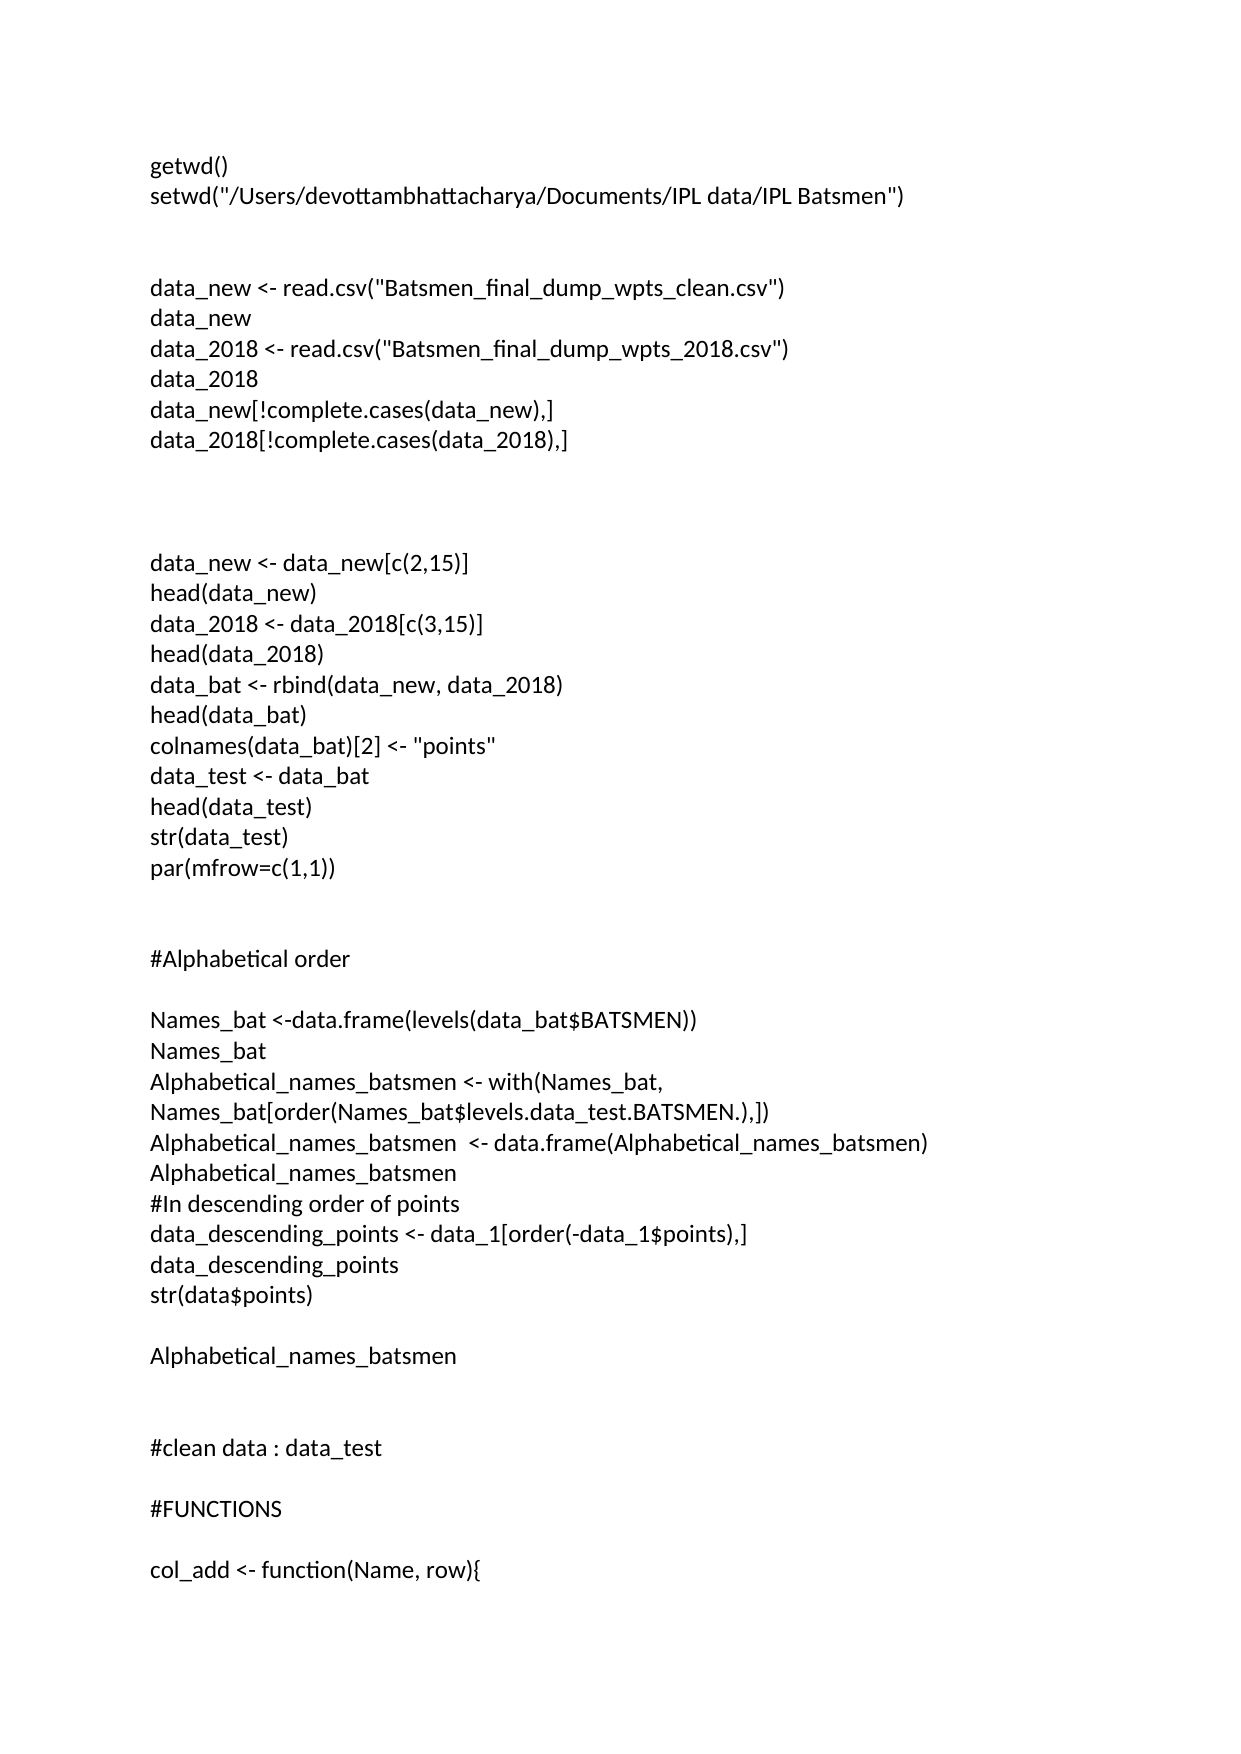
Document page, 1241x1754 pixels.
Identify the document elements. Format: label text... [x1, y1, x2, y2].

text #clean data : data_test [150, 1432, 1090, 1462]
text data_descending_points [150, 1249, 1090, 1279]
text data_descending_points <- data_1[order(-data_1$points),] [150, 1218, 1090, 1249]
text head(data_new) [150, 577, 1090, 608]
text getwd() [150, 150, 1090, 181]
text Names_bat <-data.frame(levels(data_bat$BATSMEN)) [150, 1004, 1090, 1035]
text data_test <- data_bat [150, 760, 1090, 791]
text data_new <- read.csv("Batsmen_final_dump_wpts_clean.csv") [150, 272, 1090, 303]
text data_2018 <- data_2018[c(3,15)] [150, 608, 1090, 638]
text str(data_test) [150, 821, 1090, 852]
text #FUNCTIONS [150, 1493, 1090, 1523]
text head(data_bat) [150, 699, 1090, 730]
text head(data_test) [150, 791, 1090, 821]
text Alphabetical_names_batsmen [150, 1340, 1090, 1371]
text colnames(data_bat)[2] <- "points" [150, 730, 1090, 760]
text #Alphabetical order [150, 943, 1090, 974]
text Names_bat [150, 1035, 1090, 1066]
text data_2018 <- read.csv("Batsmen_final_dump_wpts_2018.csv") [150, 333, 1090, 364]
text setwd("/Users/devottambhattacharya/Documents/IPL data/IPL Batsmen") [150, 181, 1090, 211]
text data_new <- data_new[c(2,15)] [150, 547, 1090, 577]
text data_new[!complete.cases(data_new),] [150, 394, 1090, 425]
text col_add <- function(Name, row){ [150, 1554, 1090, 1584]
text head(data_2018) [150, 638, 1090, 669]
text data_2018[!complete.cases(data_2018),] [150, 425, 1090, 455]
text #In descending order of points [150, 1188, 1090, 1218]
text Alphabetical_names_batsmen [150, 1157, 1090, 1188]
text data_2018 [150, 364, 1090, 394]
text par(mfrow=c(1,1)) [150, 852, 1090, 882]
text str(data$points) [150, 1279, 1090, 1310]
text Alphabetical_names_batsmen <- with(Names_bat, Names_bat[order(Names_bat$levels.data_test.BATSMEN.),]) [150, 1066, 1090, 1127]
text Alphabetical_names_batsmen <- data.frame(Alphabetical_names_batsmen) [150, 1127, 1090, 1157]
text data_bat <- rbind(data_new, data_2018) [150, 669, 1090, 699]
text data_new [150, 303, 1090, 333]
